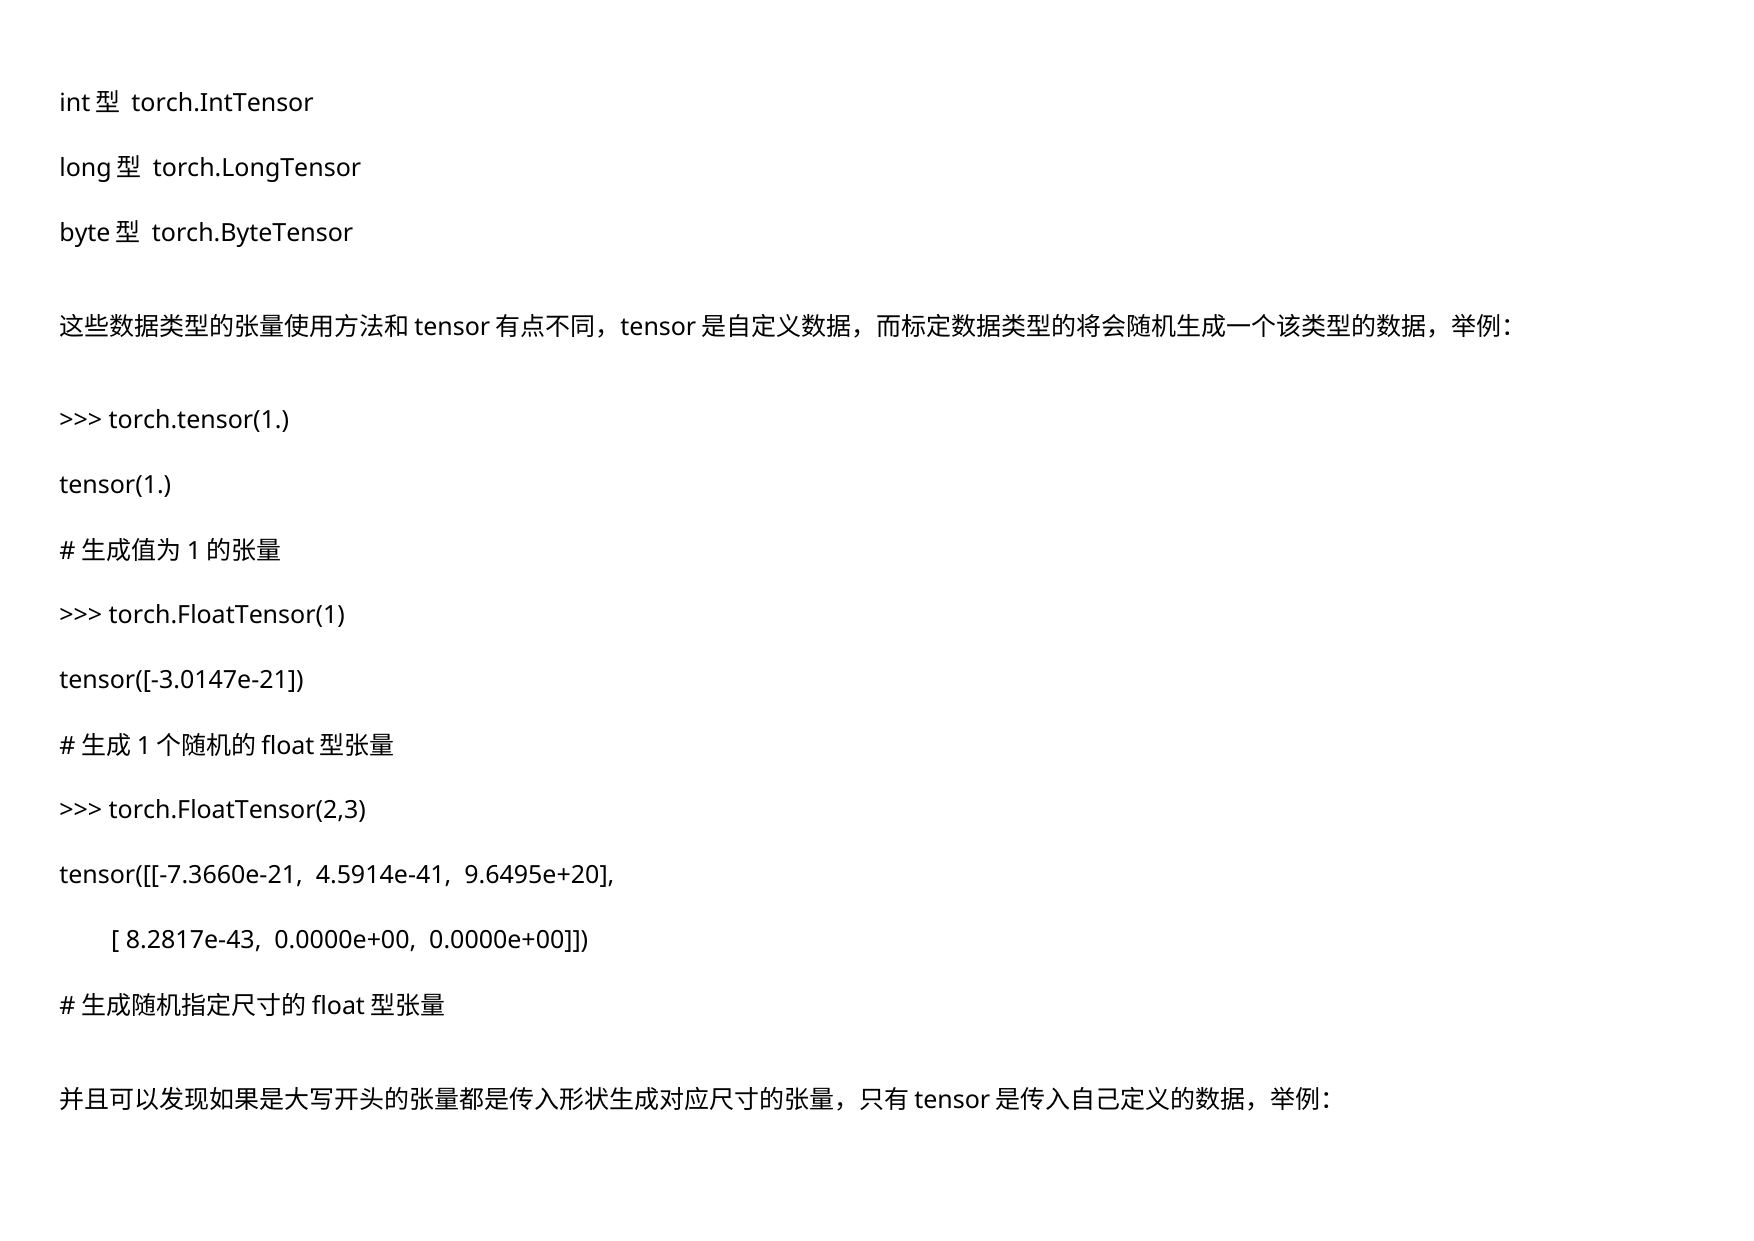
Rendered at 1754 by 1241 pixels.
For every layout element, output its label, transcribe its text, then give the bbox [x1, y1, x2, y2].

text # 生成随机指定尺寸的float型张量 [59, 971, 1695, 1036]
text >>> torch.FloatTensor(2,3) [59, 776, 1695, 841]
text tensor([[-7.3660e-21, 4.5914e-41, 9.6495e+20], [59, 841, 1695, 906]
text tensor([-3.0147e-21]) [59, 646, 1695, 711]
text 并且可以发现如果是大写开头的张量都是传入形状生成对应尺寸的张量，只有tensor是传入自己定义的数据，举例： [59, 1065, 1695, 1130]
text long型 torch.LongTensor [59, 133, 1695, 198]
text # 生成值为1的张量 [59, 516, 1695, 581]
text 这些数据类型的张量使用方法和tensor有点不同，tensor是自定义数据，而标定数据类型的将会随机生成一个该类型的数据，举例： [59, 292, 1695, 357]
text int型 torch.IntTensor [59, 68, 1695, 133]
text >>> torch.FloatTensor(1) [59, 581, 1695, 646]
text byte型 torch.ByteTensor [59, 198, 1695, 263]
text >>> torch.tensor(1.) [59, 386, 1695, 451]
text # 生成1个随机的float型张量 [59, 711, 1695, 776]
text [ 8.2817e-43, 0.0000e+00, 0.0000e+00]]) [59, 906, 1695, 971]
text tensor(1.) [59, 451, 1695, 516]
